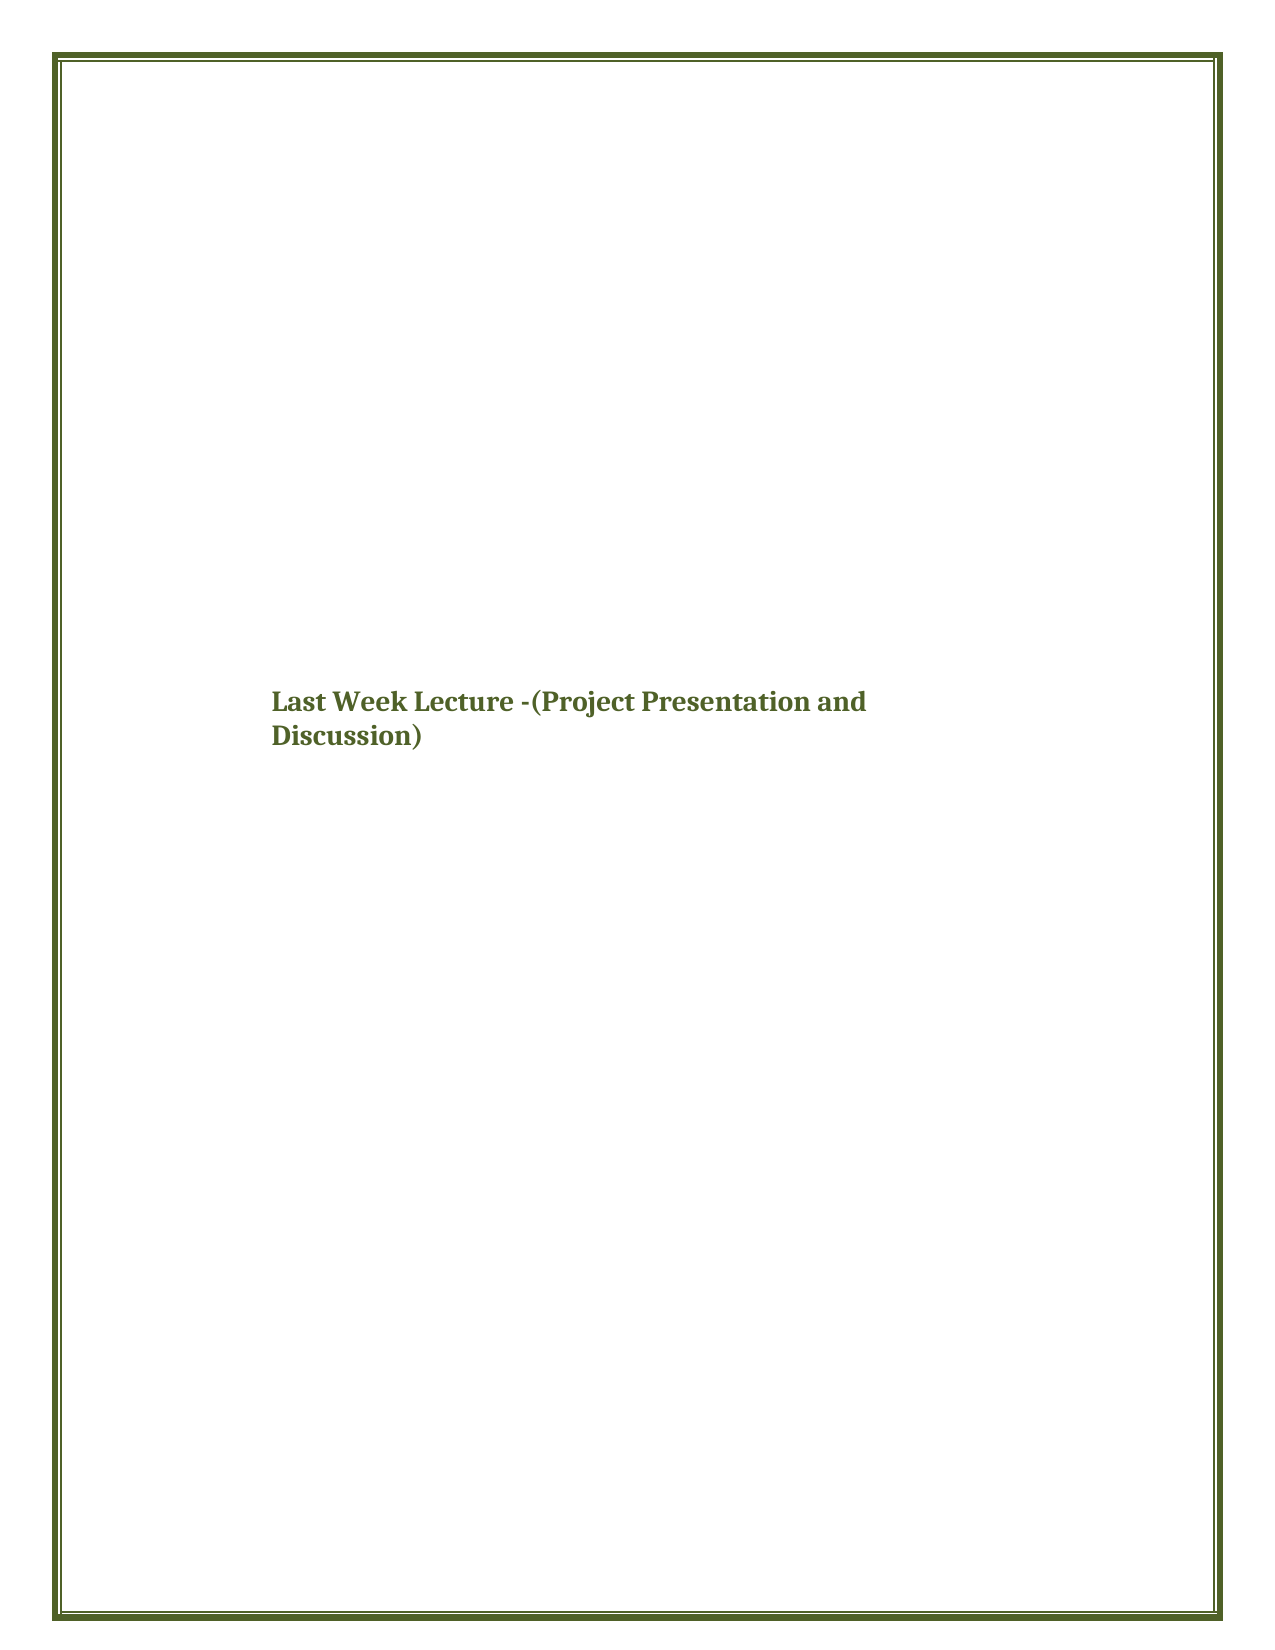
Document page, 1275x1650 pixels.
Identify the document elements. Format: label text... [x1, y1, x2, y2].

subtitle Last Week Lecture -(Project Presentation and Discussion) [271, 686, 1004, 753]
